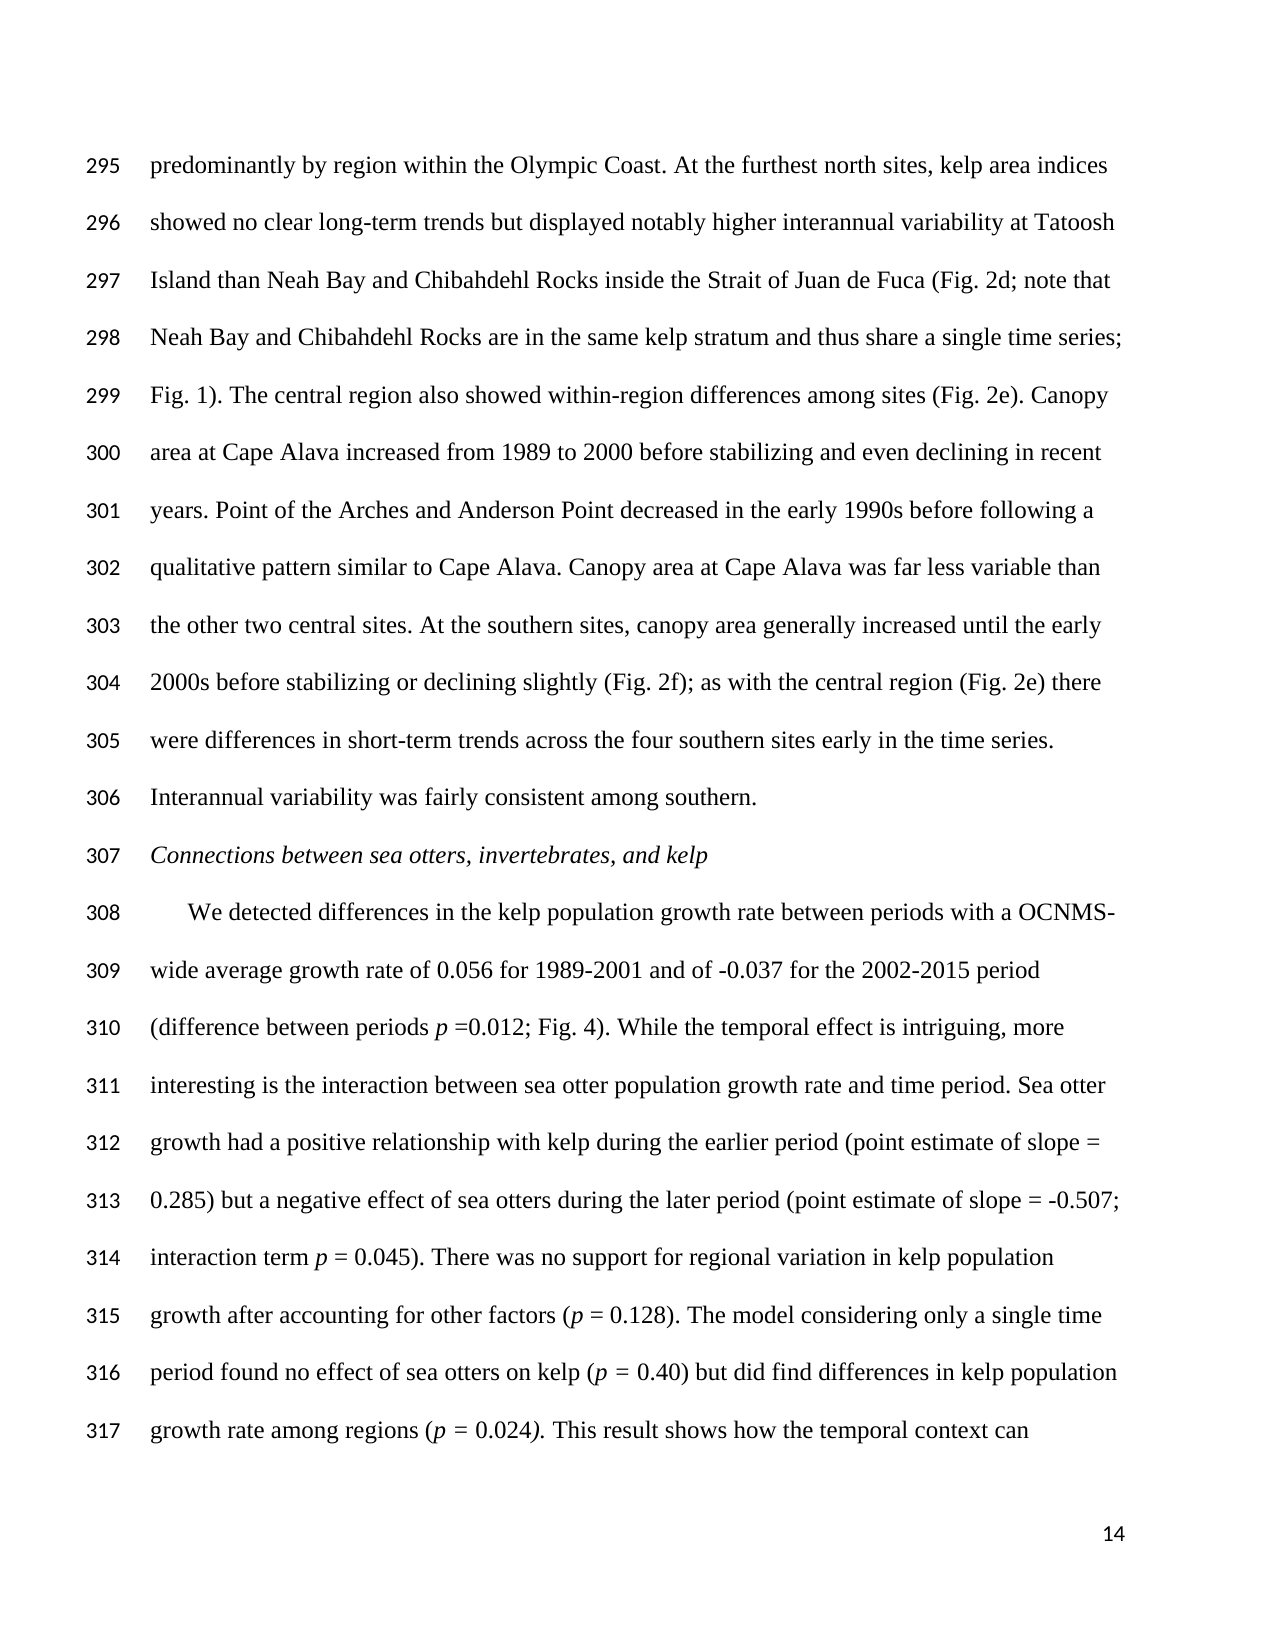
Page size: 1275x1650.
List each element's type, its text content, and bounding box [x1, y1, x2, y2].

text Connections between sea otters, invertebrates, and kelp [150, 840, 1125, 869]
